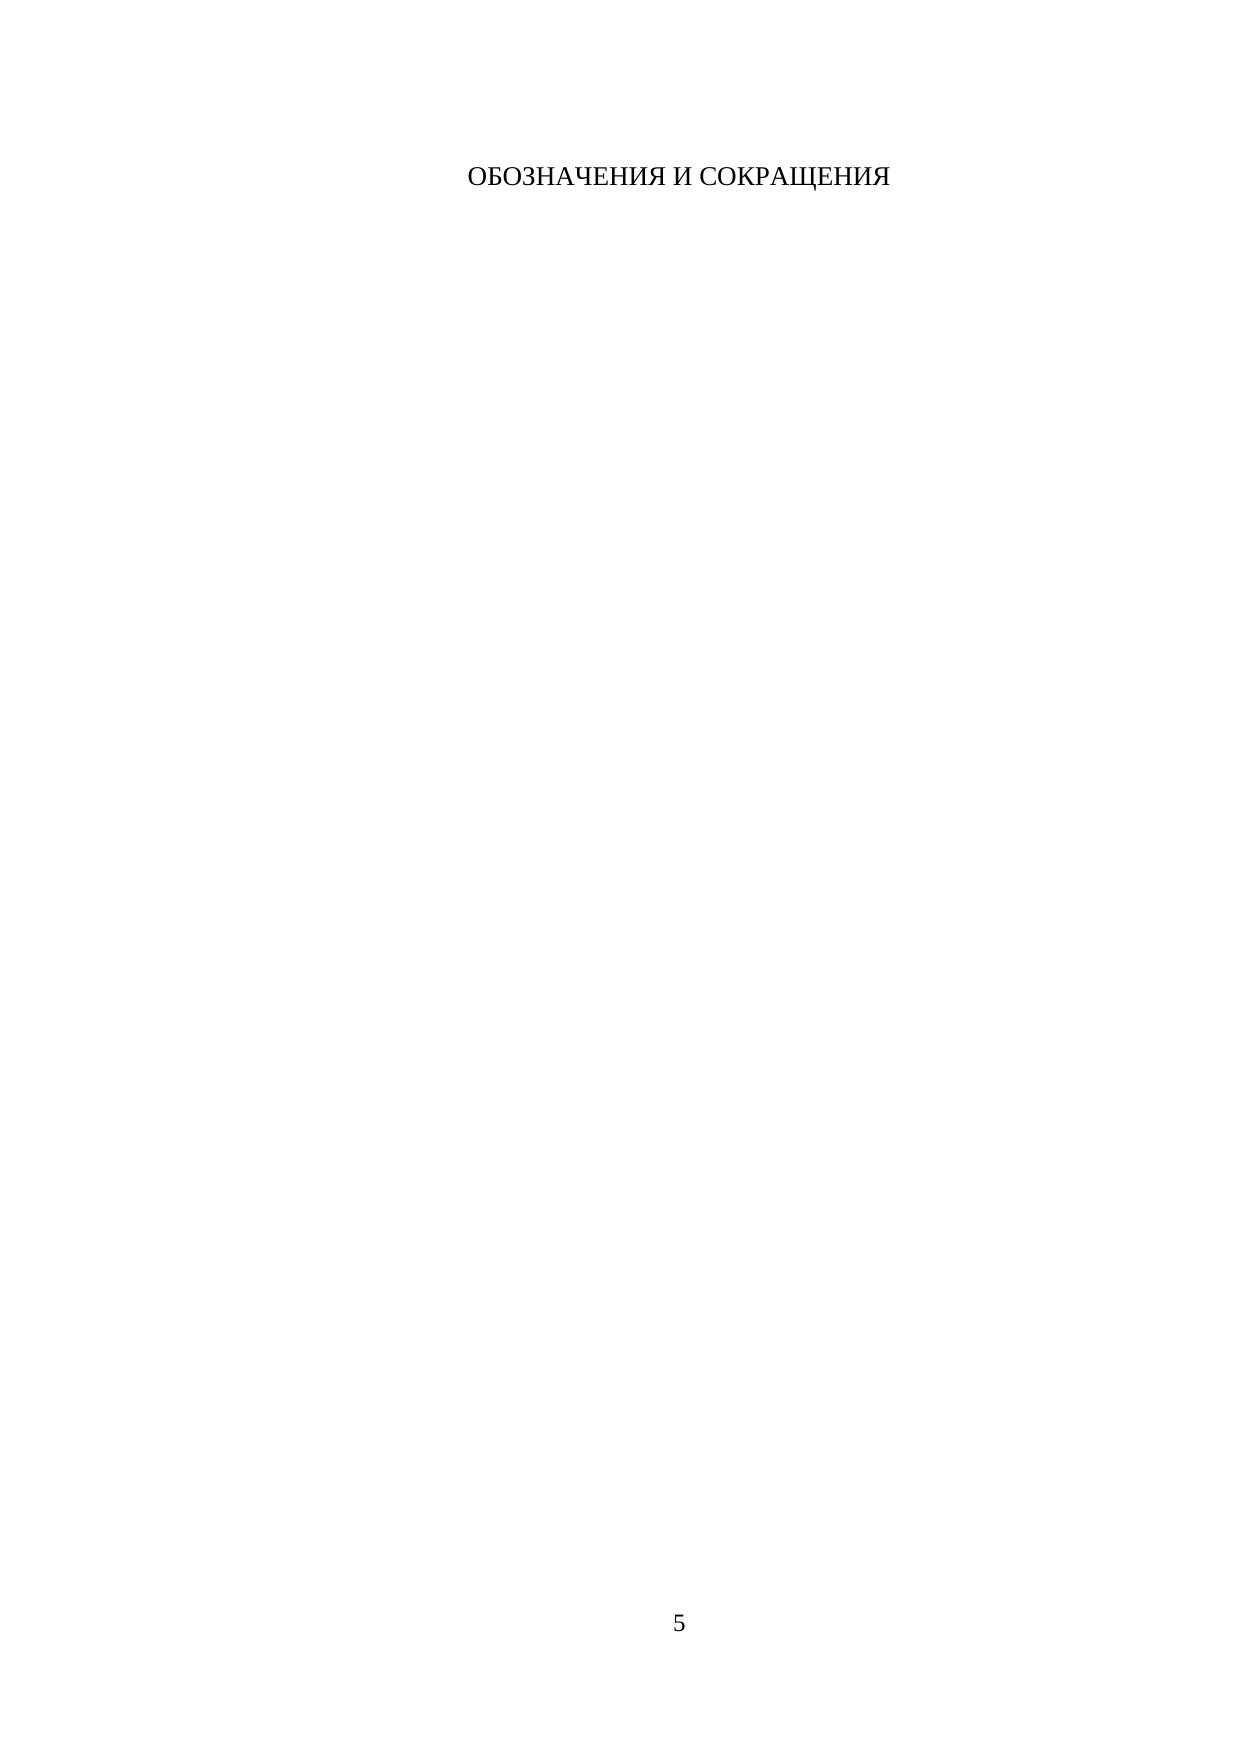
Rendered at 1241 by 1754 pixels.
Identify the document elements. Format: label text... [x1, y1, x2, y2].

list ОБОЗНАЧЕНИЯ И СОКРАЩЕНИЯ [177, 160, 1181, 191]
